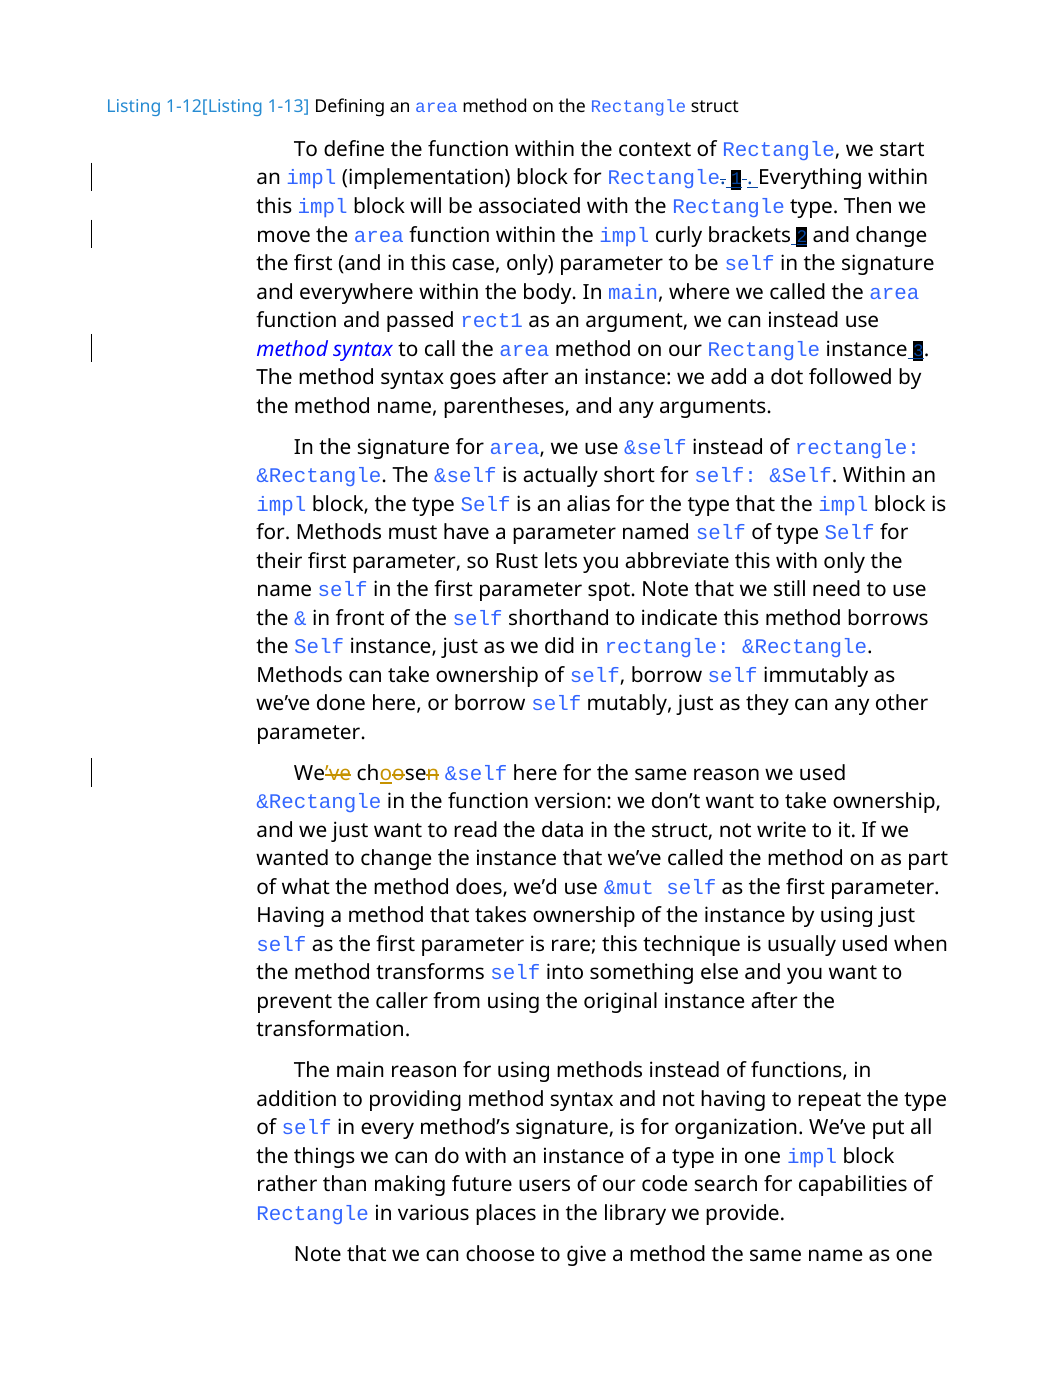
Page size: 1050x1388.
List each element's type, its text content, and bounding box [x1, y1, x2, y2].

text The main reason for using methods instead of functions, in addition to providing method syntax and not having to repeat the type of self in every method’s signature, is for organization. We’ve put all the things we can do with an instance of a type in one impl block rather than making future users of our code search for capabilities of Rectangle in various places in the library we provide. [256, 1055, 950, 1226]
text In the signature for area, we use &self instead of rectangle: &Rectangle. The &self is actually short for self: &Self. Within an impl block, the type Self is an alias for the type that the impl block is for. Methods must have a parameter named self of type Self for their first parameter, so Rust lets you abbreviate this with only the name self in the first parameter spot. Note that we still need to use the & in front of the self shorthand to indicate this method borrows the Self instance, just as we did in rectangle: &Rectangle. Methods can take ownership of self, borrow self immutably as we’ve done here, or borrow self mutably, just as they can any other parameter. [256, 432, 950, 746]
text To define the function within the context of Rectangle, we start an impl (implementation) block for RectangleEverything within this impl block will be associated with the Rectangle type. Then we move the area function within the impl curly brackets and change the first (and in this case, only) parameter to be self in the signature and everywhere within the body. In main, where we called the area function and passed rect1 as an argument, we can instead use method syntax to call the area method on our Rectangle instance. The method syntax goes after an instance: we add a dot followed by the method name, parentheses, and any arguments. [256, 134, 950, 419]
list Defining an area method on the Rectangle struct [106, 94, 950, 118]
text We chse &self here for the same reason we used &Rectangle in the function version: we don’t want to take ownership, and we just want to read the data in the struct, not write to it. If we wanted to change the instance that we’ve called the method on as part of what the method does, we’d use &mut self as the first parameter. Having a method that takes ownership of the instance by using just self as the first parameter is rare; this technique is usually used when the method transforms self into something else and you want to prevent the caller from using the original instance after the transformation. [256, 758, 950, 1043]
